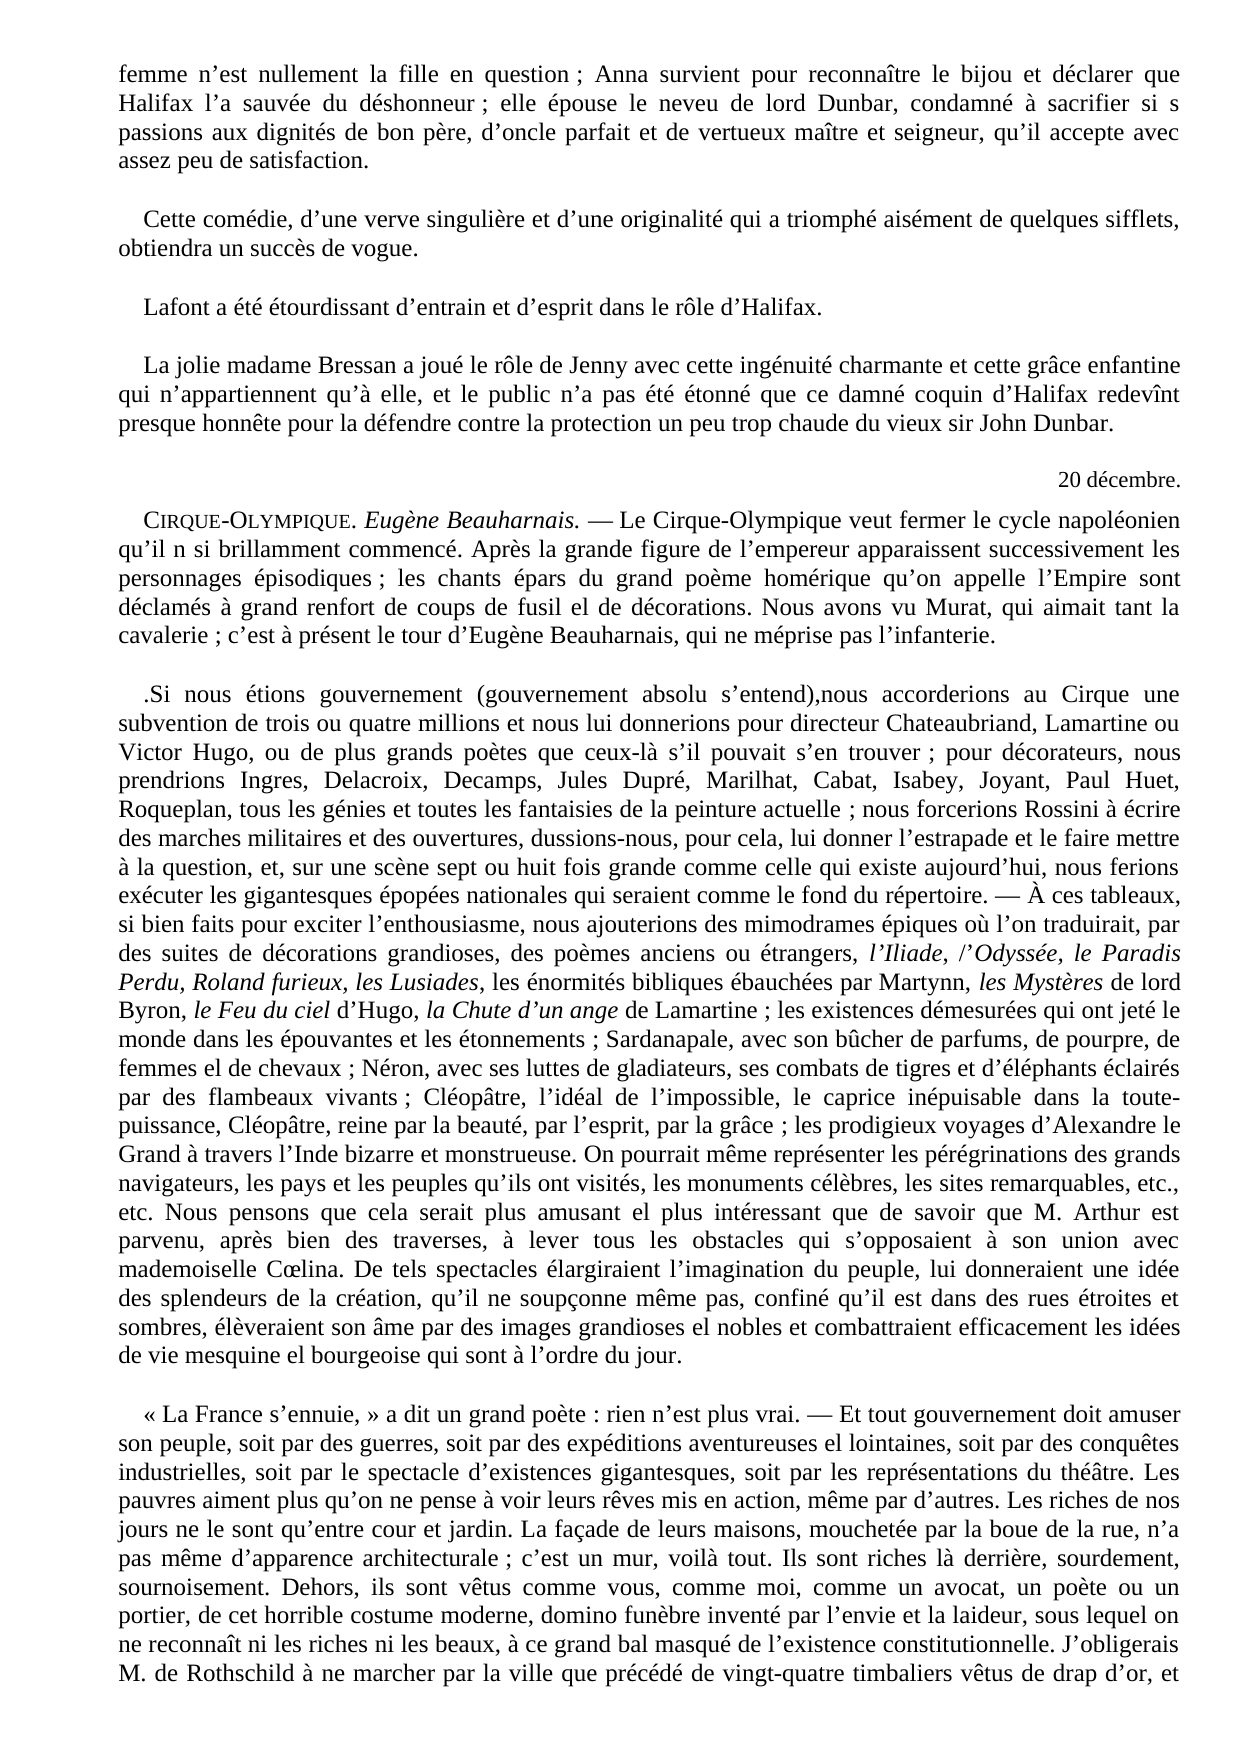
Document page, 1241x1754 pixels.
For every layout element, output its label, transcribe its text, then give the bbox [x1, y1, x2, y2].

text Lafont a été étourdissant d’entrain et d’esprit dans le rôle d’Halifax. [118, 292, 1181, 320]
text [118, 1399, 1181, 1687]
text .Si nous étions gouvernement (gouvernement absolu s’entend),nous accorderions au Cirque une subvention de trois ou quatre millions et nous lui donnerions pour directeur Chateaubriand, Lamartine ou Victor Hugo, ou de plus grands poètes que ceux-là s’il pouvait s’en trouver ; pour décorateurs, nous prendrions Ingres, Delacroix, Decamps, Jules Dupré, Marilhat, Cabat, Isabey, Joyant, Paul Huet, Roqueplan, tous les génies et toutes les fantaisies de la peinture actuelle ; nous forcerions Rossini à écrire des marches militaires et des ouvertures, dussions-nous, pour cela, lui donner l’estrapade et le faire mettre à la question, et, sur une scène sept ou huit fois grande comme celle qui existe aujourd’hui, nous ferions exécuter les gigantesques épopées nationales qui seraient comme le fond du répertoire. — À ces tableaux, si bien faits pour exciter l’enthousiasme, nous ajouterions des mimodrames épiques où l’on traduirait, par des suites de décorations grandioses, des poèmes anciens ou étrangers, l’Iliade, /’Odyssée, le Paradis Perdu, Roland furieux, les Lusiades, les énormités bibliques ébauchées par Martynn, les Mystères de lord Byron, le Feu du ciel d’Hugo, la Chute d’un ange de Lamartine ; les existences démesurées qui ont jeté le monde dans les épouvantes et les étonnements ; Sardanapale, avec son bûcher de parfums, de pourpre, de femmes el de chevaux ; Néron, avec ses luttes de gladiateurs, ses combats de tigres et d’éléphants éclairés par des flambeaux vivants ; Cléopâtre, l’idéal de l’impossible, le caprice inépuisable dans la toute-puissance, Cléopâtre, reine par la beauté, par l’esprit, par la grâce ; les prodigieux voyages d’Alexandre le Grand à travers l’Inde bizarre et monstrueuse. On pourrait même représenter les pérégrinations des grands navigateurs, les pays et les peuples qu’ils ont visités, les monuments célèbres, les sites remarquables, etc., etc. Nous pensons que cela serait plus amusant el plus intéressant que de savoir que M. Arthur est parvenu, après bien des traverses, à lever tous les obstacles qui s’opposaient à son union avec mademoiselle Cœlina. De tels spectacles élargiraient l’imagination du peuple, lui donneraient une idée des splendeurs de la création, qu’il ne soupçonne même pas, confiné qu’il est dans des rues étroites et sombres, élèveraient son âme par des images grandioses el nobles et combattraient efficacement les idées de vie mesquine el bourgeoise qui sont à l’ordre du jour. [118, 679, 1181, 1369]
text Cirque-Olympique. Eugène Beauharnais. — Le Cirque-Olympique veut fermer le cycle napoléonien qu’il n si brillamment commencé. Après la grande figure de l’empereur apparaissent successivement les personnages épisodiques ; les chants épars du grand poème homérique qu’on appelle l’Empire sont déclamés à grand renfort de coups de fusil el de décorations. Nous avons vu Murat, qui aimait tant la cavalerie ; c’est à présent le tour d’Eugène Beauharnais, qui ne méprise pas l’infanterie. [118, 505, 1181, 649]
text La jolie madame Bressan a joué le rôle de Jenny avec cette ingénuité charmante et cette grâce enfantine qui n’appartiennent qu’à elle, et le public n’a pas été étonné que ce damné coquin d’Halifax redevînt presque honnête pour la défendre contre la protection un peu trop chaude du vieux sir John Dunbar. [118, 350, 1181, 437]
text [118, 59, 1181, 174]
text Cette comédie, d’une verve singulière et d’une originalité qui a triomphé aisément de quelques sifflets, obtiendra un succès de vogue. [118, 204, 1181, 262]
text 20 décembre. [118, 467, 1181, 493]
